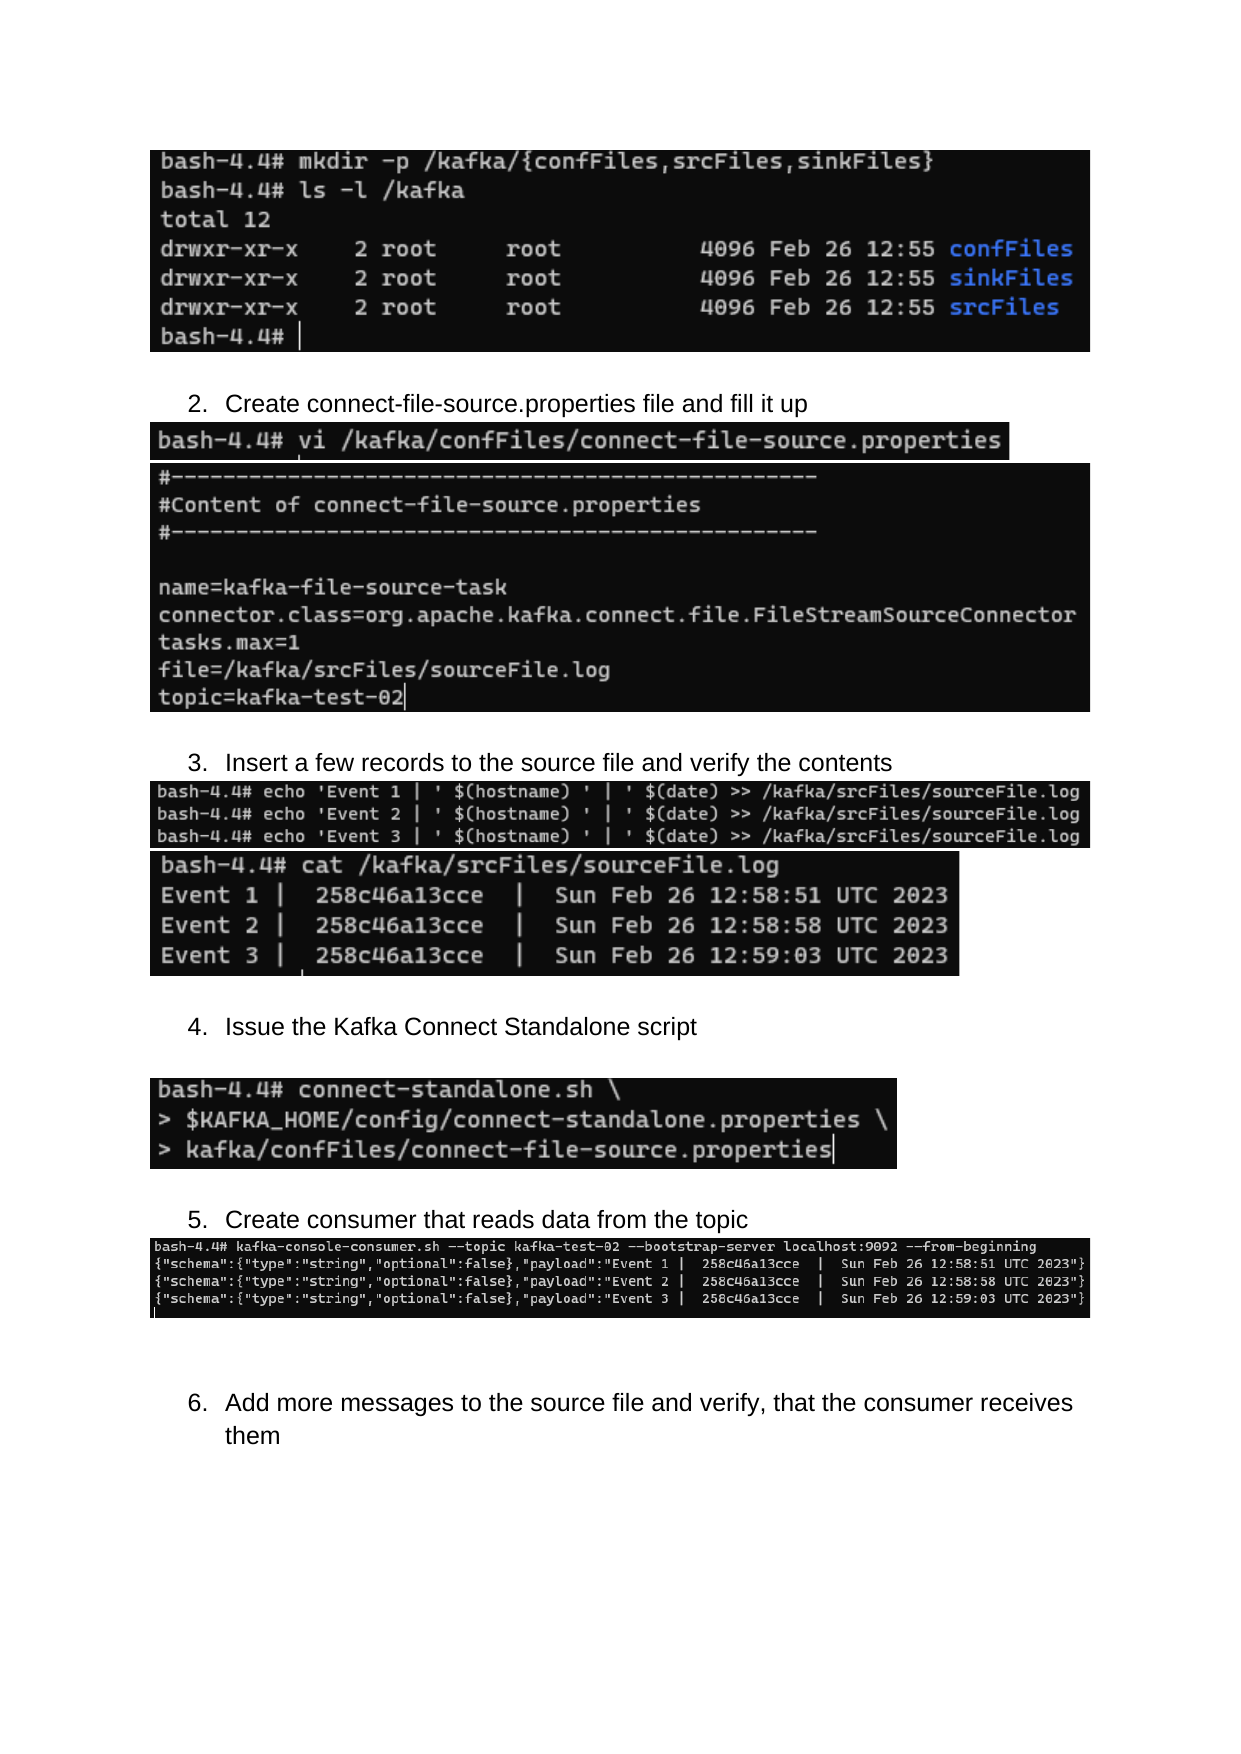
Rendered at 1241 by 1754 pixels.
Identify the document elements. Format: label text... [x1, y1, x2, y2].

list Issue the Kafka Connect Standalone script [187, 1012, 1090, 1041]
picture [150, 463, 1091, 712]
list Add more messages to the source file and verify, that the consumer receives them [187, 1388, 1090, 1449]
picture [150, 1238, 1091, 1318]
picture [150, 781, 1091, 848]
picture [150, 1078, 897, 1169]
picture [150, 150, 1091, 352]
picture [150, 422, 1010, 460]
list Insert a few records to the source file and verify the contents [187, 748, 1090, 777]
list Create consumer that reads data from the topic [187, 1206, 1090, 1234]
list Create connect-file-source.properties file and fill it up [187, 389, 1090, 418]
picture [150, 851, 960, 976]
